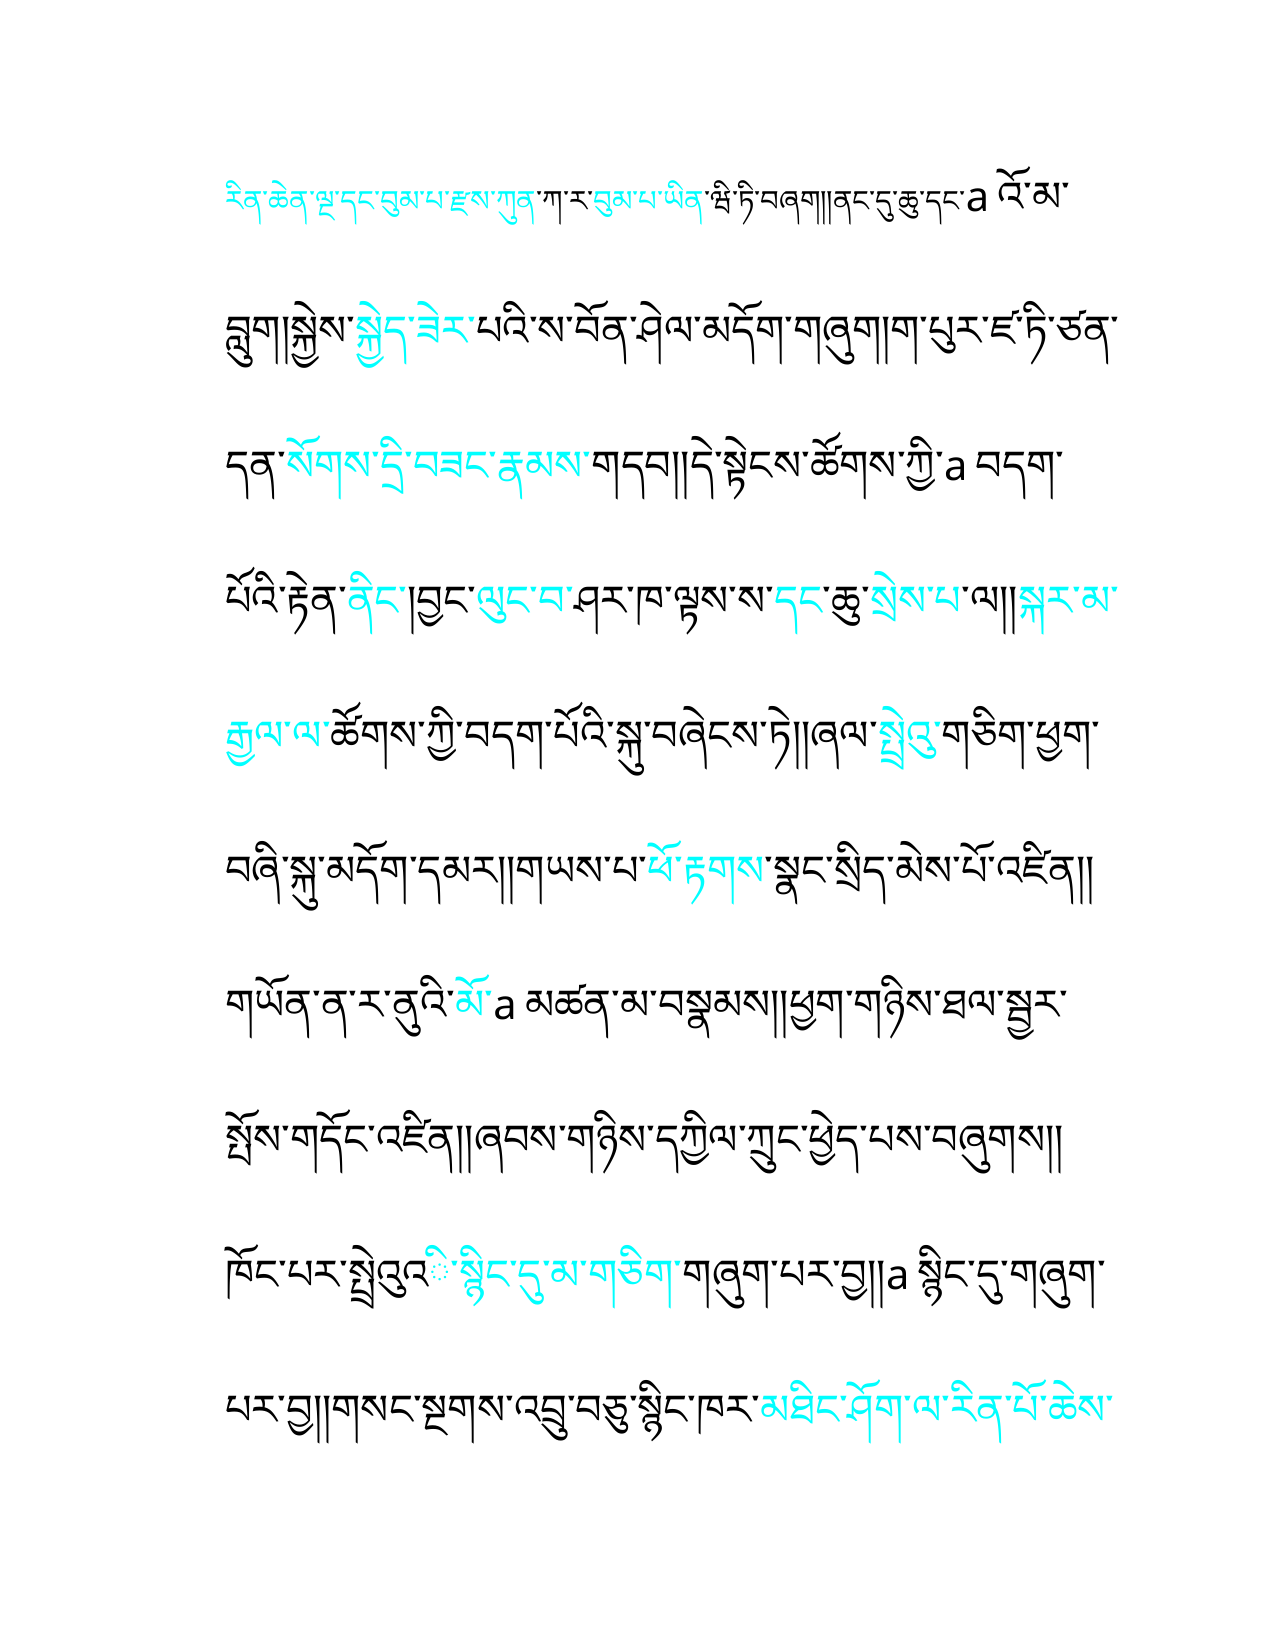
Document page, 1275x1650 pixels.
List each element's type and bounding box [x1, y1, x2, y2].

list [187, 150, 1125, 1480]
